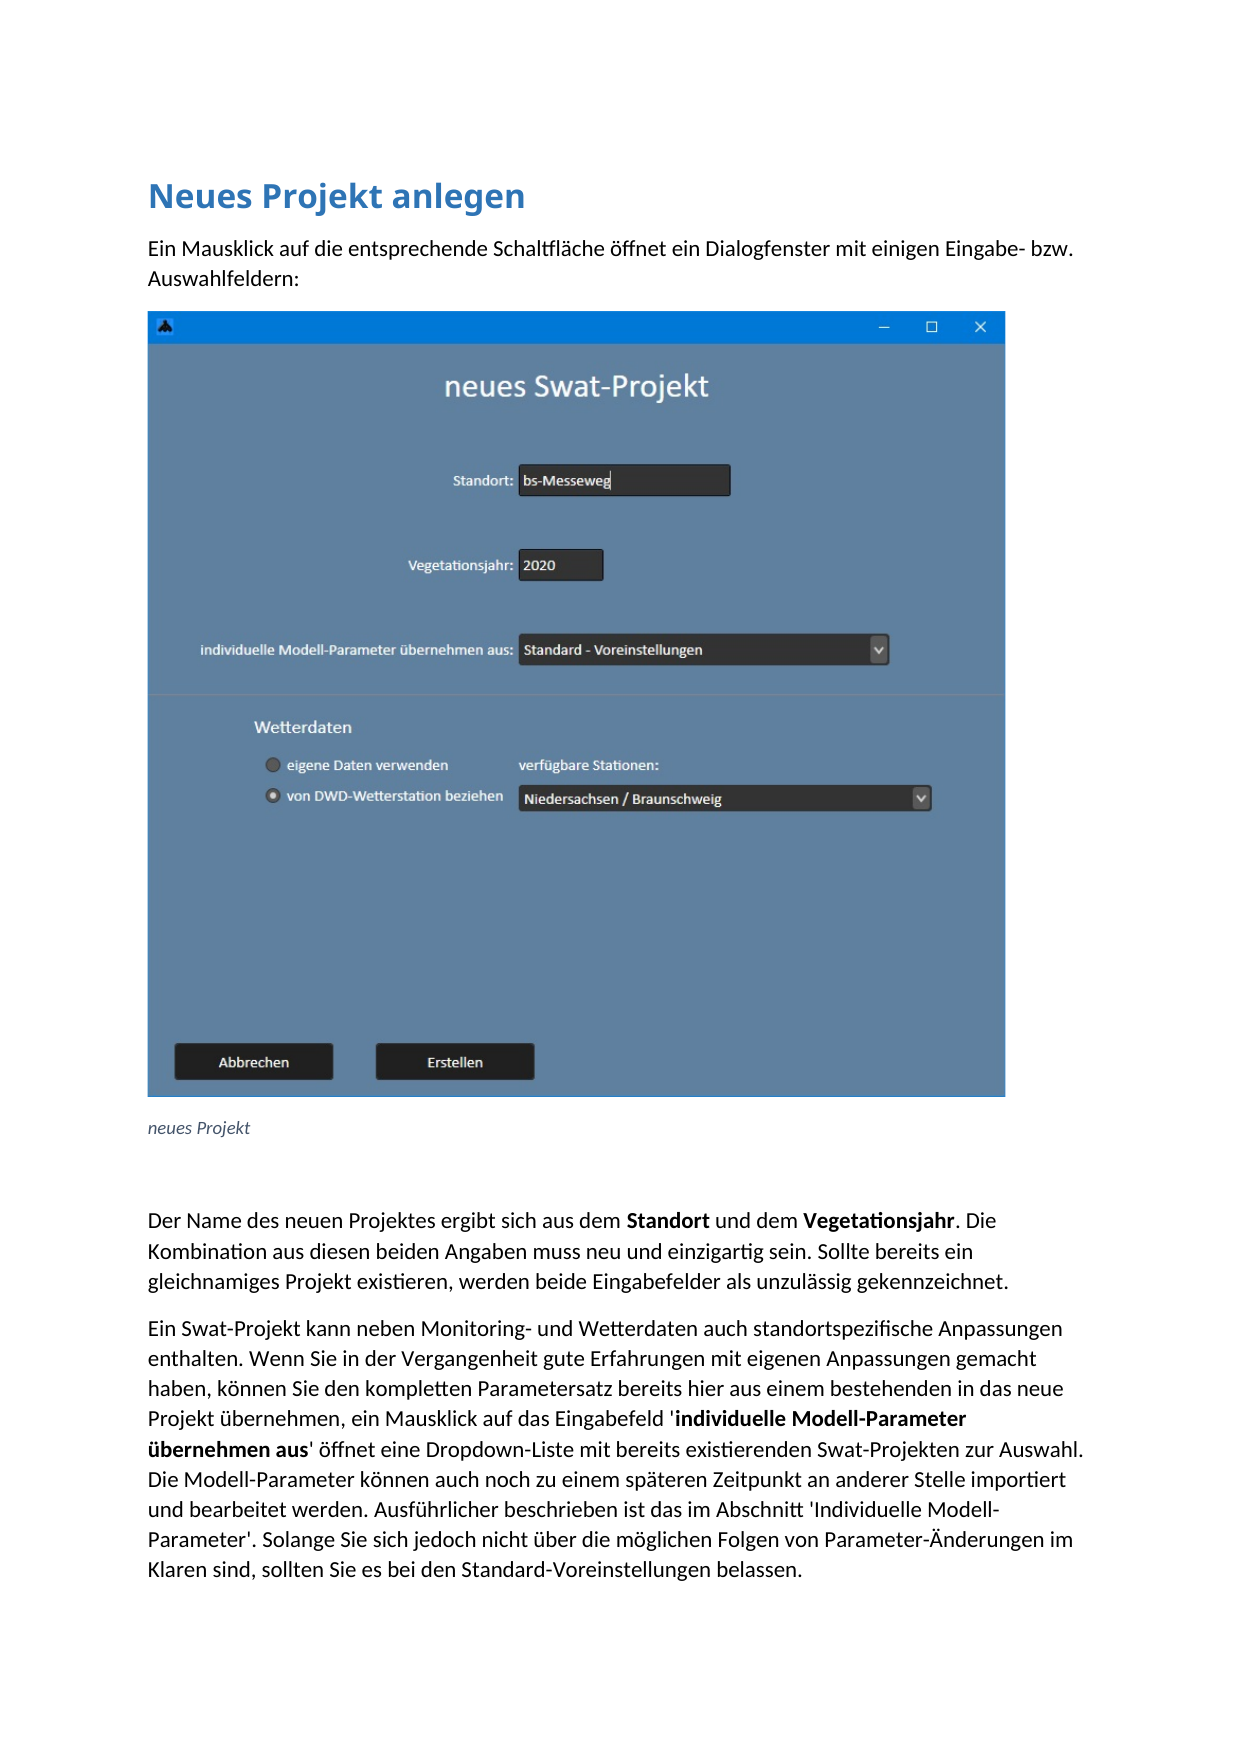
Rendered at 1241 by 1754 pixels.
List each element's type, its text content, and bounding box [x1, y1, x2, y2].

text Ein Swat-Projekt kann neben Monitoring- und Wetterdaten auch standortspezifische Anpassungen enthalten. Wenn Sie in der Vergangenheit gute Erfahrungen mit eigenen Anpassungen gemacht haben, können Sie den kompletten Parametersatz bereits hier aus einem bestehenden in das neue Projekt übernehmen, ein Mausklick auf das Eingabefeld 'individuelle Modell-Parameter übernehmen aus' öffnet eine Dropdown-Liste mit bereits existierenden Swat-Projekten zur Auswahl. Die Modell-Parameter können auch noch zu einem späteren Zeitpunkt an anderer Stelle importiert und bearbeitet werden. Ausführlicher beschrieben ist das im Abschnitt 'Individuelle Modell-Parameter'. Solange Sie sich jedoch nicht über die möglichen Folgen von Parameter-Änderungen im Klaren sind, sollten Sie es bei den Standard-Voreinstellungen belassen. [148, 1314, 1093, 1583]
text neues Projekt [148, 1116, 1093, 1139]
text Ein Mausklick auf die entsprechende Schaltfläche öffnet ein Dialogfenster mit einigen Eingabe- bzw. Auswahlfeldern: [148, 234, 1093, 292]
subtitle Neues Projekt anlegen [148, 173, 1093, 218]
text Der Name des neuen Projektes ergibt sich aus dem Standort und dem Vegetationsjahr. Die Kombination aus diesen beiden Angaben muss neu und einzigartig sein. Sollte bereits ein gleichnamiges Projekt existieren, werden beide Eingabefelder als unzulässig gekennzeichnet. [148, 1207, 1093, 1295]
picture [147, 311, 1006, 1097]
